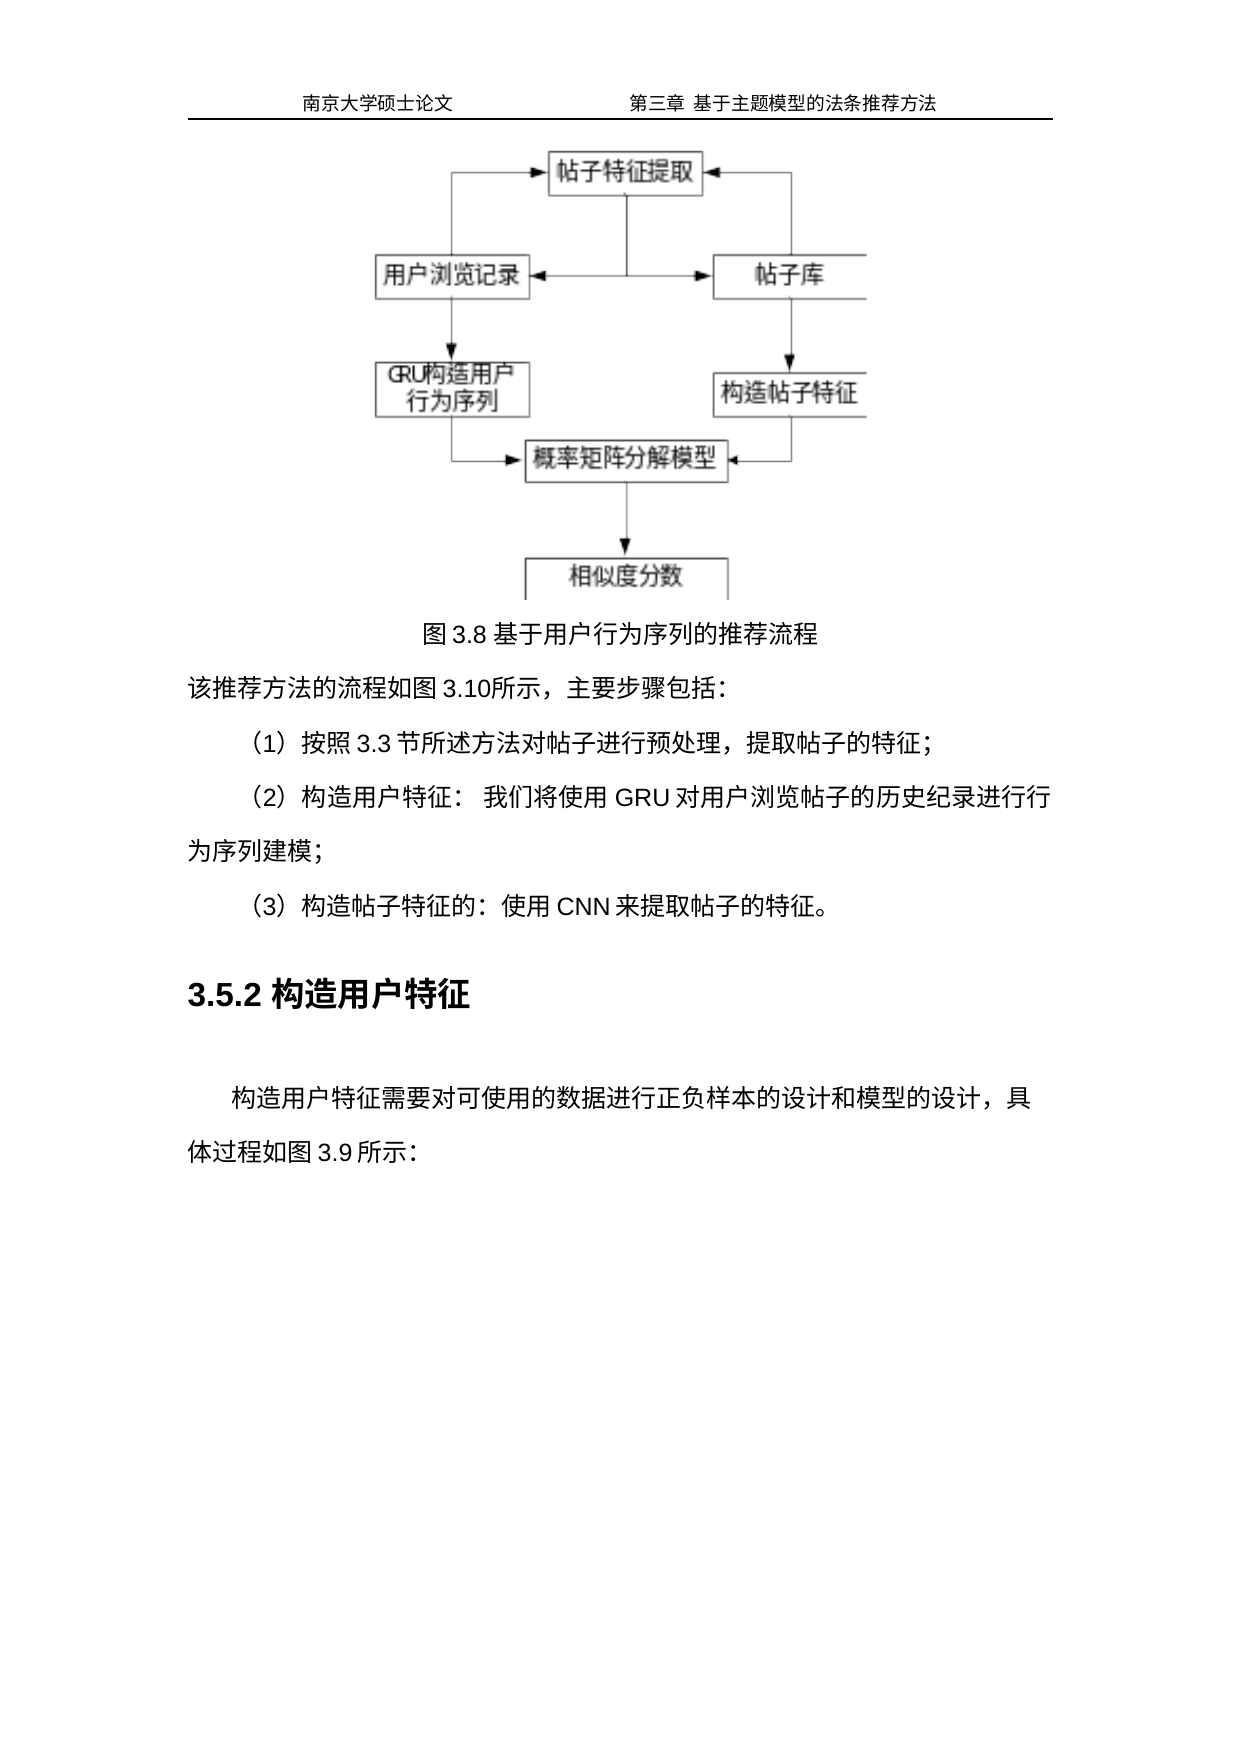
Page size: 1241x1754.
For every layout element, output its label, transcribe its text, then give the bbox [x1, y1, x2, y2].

text （1）按照3.3节所述方法对帖子进行预处理，提取帖子的特征； [187, 723, 1053, 759]
subtitle 3.5.2 构造用户特征 [187, 968, 1053, 1016]
text 图3.8 基于用户行为序列的推荐流程 [187, 614, 1053, 651]
text 该推荐方法的流程如图3.10所示，主要步骤包括： [187, 669, 1053, 705]
text 构造用户特征需要对可使用的数据进行正负样本的设计和模型的设计，具体过程如图3.9所示： [187, 1078, 1053, 1169]
text （2）构造用户特征： 我们将使用GRU对用户浏览帖子的历史纪录进行行为序列建模； [187, 777, 1053, 868]
text （3）构造帖子特征的：使用CNN来提取帖子的特征。 [187, 886, 1053, 922]
